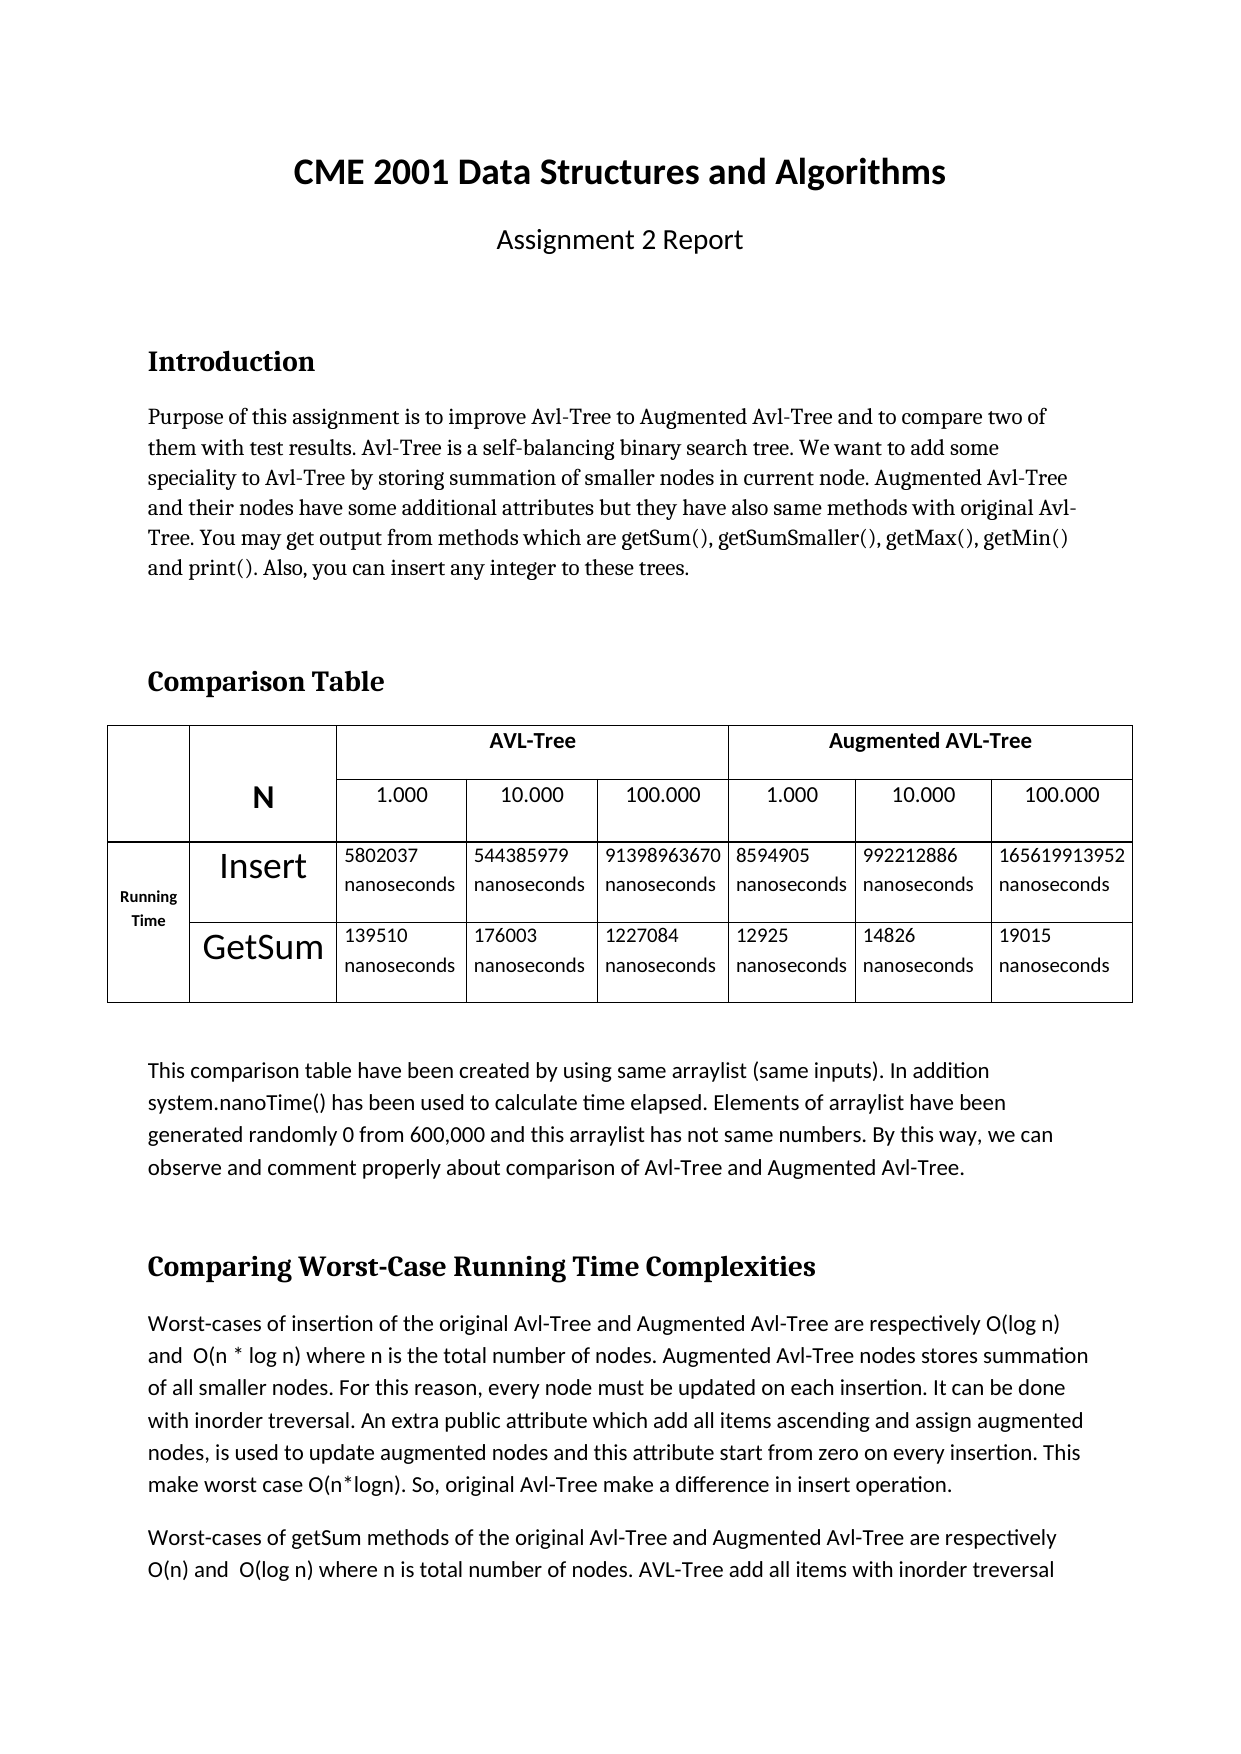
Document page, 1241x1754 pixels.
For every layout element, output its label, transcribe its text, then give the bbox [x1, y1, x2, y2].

table_cell 19015 nanoseconds [992, 923, 1132, 1002]
table_cell 8594905 nanoseconds [729, 843, 855, 922]
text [148, 1523, 1093, 1583]
text Introduction [148, 345, 1093, 378]
text Comparison Table [148, 666, 1093, 699]
table_cell 1227084 nanoseconds [598, 923, 728, 1002]
table_header N [190, 726, 336, 841]
table_cell 10.000 [856, 780, 991, 841]
text Comparing Worst-Case Running Time Complexities [148, 1250, 1093, 1283]
table_cell 992212886 nanoseconds [856, 843, 991, 922]
table_cell 165619913952 nanoseconds [992, 843, 1132, 922]
table_cell 14826 nanoseconds [856, 923, 991, 1002]
table_cell 5802037 nanoseconds [337, 843, 466, 922]
table_cell 100.000 [598, 780, 728, 841]
table_cell 1.000 [729, 780, 855, 841]
table_header Augmented AVL-Tree [729, 726, 1132, 779]
table_cell 544385979 nanoseconds [467, 843, 597, 922]
table_cell 100.000 [992, 780, 1132, 841]
table_cell 139510 nanoseconds [337, 923, 466, 1002]
table_cell Insert [190, 843, 336, 922]
table_header AVL-Tree [337, 726, 728, 779]
table_cell 10.000 [467, 780, 597, 841]
table_cell 91398963670 nanoseconds [598, 843, 728, 922]
table_header [108, 726, 189, 841]
table_cell 176003 nanoseconds [467, 923, 597, 1002]
table_cell Running Time [108, 843, 189, 1002]
table_cell 12925 nanoseconds [729, 923, 855, 1002]
table_cell 1.000 [337, 780, 466, 841]
text Assignment 2 Report [148, 221, 1093, 257]
text Worst-cases of insertion of the original Avl-Tree and Augmented Avl-Tree are respectively O(log n) and O(n * log n) where n is the total number of nodes. Augmented Avl-Tree nodes stores summation of all smaller nodes. For this reason, every node must be updated on each insertion. It can be done with inorder treversal. An extra public attribute which add all items ascending and assign augmented nodes, is used to update augmented nodes and this attribute start from zero on every insertion. This make worst case O(n*logn). So, original Avl-Tree make a difference in insert operation. [148, 1309, 1093, 1498]
text CME 2001 Data Structures and Algorithms [148, 148, 1093, 193]
text Purpose of this assignment is to improve Avl-Tree to Augmented Avl-Tree and to compare two of them with test results. Avl-Tree is a self-balancing binary search tree. We want to add some speciality to Avl-Tree by storing summation of smaller nodes in current node. Augmented Avl-Tree and their nodes have some additional attributes but they have also same methods with original Avl-Tree. You may get output from methods which are getSum(), getSumSmaller(), getMax(), getMin() and print(). Also, you can insert any integer to these trees. [148, 404, 1093, 581]
table_cell GetSum [190, 923, 336, 1002]
text This comparison table have been created by using same arraylist (same inputs). In addition system.nanoTime() has been used to calculate time elapsed. Elements of arraylist have been generated randomly 0 from 600,000 and this arraylist has not same numbers. By this way, we can observe and comment properly about comparison of Avl-Tree and Augmented Avl-Tree. [148, 1056, 1093, 1181]
